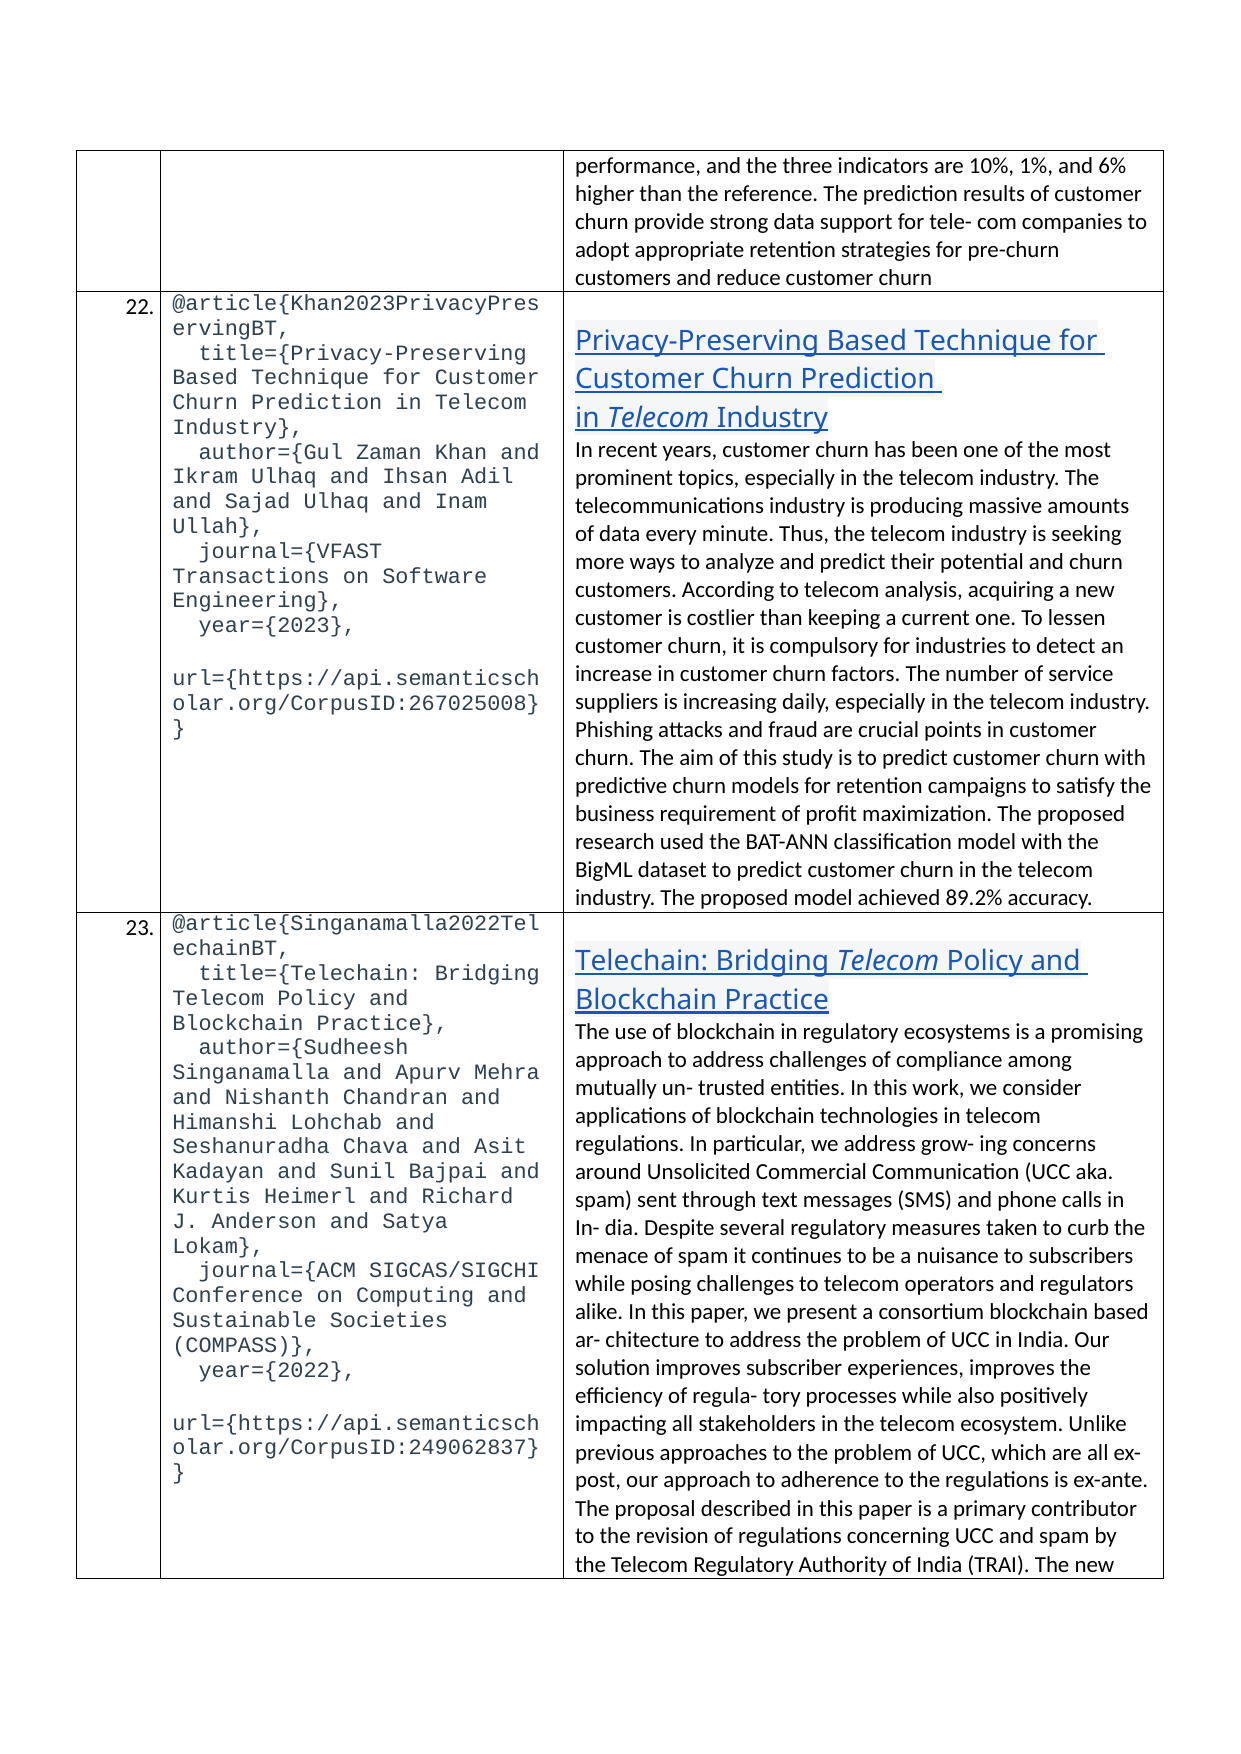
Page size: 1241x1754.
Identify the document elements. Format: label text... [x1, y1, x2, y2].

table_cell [161, 151, 563, 291]
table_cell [564, 913, 1163, 1578]
table_cell [77, 292, 160, 912]
table_cell Privacy-Preserving Based Technique for Customer Churn Prediction in Telecom Industry In recent years, customer churn has been one of the most prominent topics, especially in the telecom industry. The telecommunications industry is producing massive amounts of data every minute. Thus, the telecom industry is seeking more ways to analyze and predict their potential and churn customers. According to telecom analysis, acquiring a new customer is costlier than keeping a current one. To lessen customer churn, it is compulsory for industries to detect an increase in customer churn factors. The number of service suppliers is increasing daily, especially in the telecom industry. Phishing attacks and fraud are crucial points in customer churn. The aim of this study is to predict customer churn with predictive churn models for retention campaigns to satisfy the business requirement of profit maximization. The proposed research used the BAT-ANN classification model with the BigML dataset to predict customer churn in the telecom industry. The proposed model achieved 89.2% accuracy. [564, 292, 1163, 912]
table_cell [161, 913, 563, 1578]
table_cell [564, 151, 1163, 291]
table_cell [77, 151, 160, 291]
table_cell @article{Khan2023PrivacyPreservingBT, title={Privacy-Preserving Based Technique for Customer Churn Prediction in Telecom Industry}, author={Gul Zaman Khan and Ikram Ulhaq and Ihsan Adil and Sajad Ulhaq and Inam Ullah}, journal={VFAST Transactions on Software Engineering}, year={2023}, url={https://api.semanticscholar.org/CorpusID:267025008} } [161, 292, 563, 912]
table_cell [77, 913, 160, 1578]
